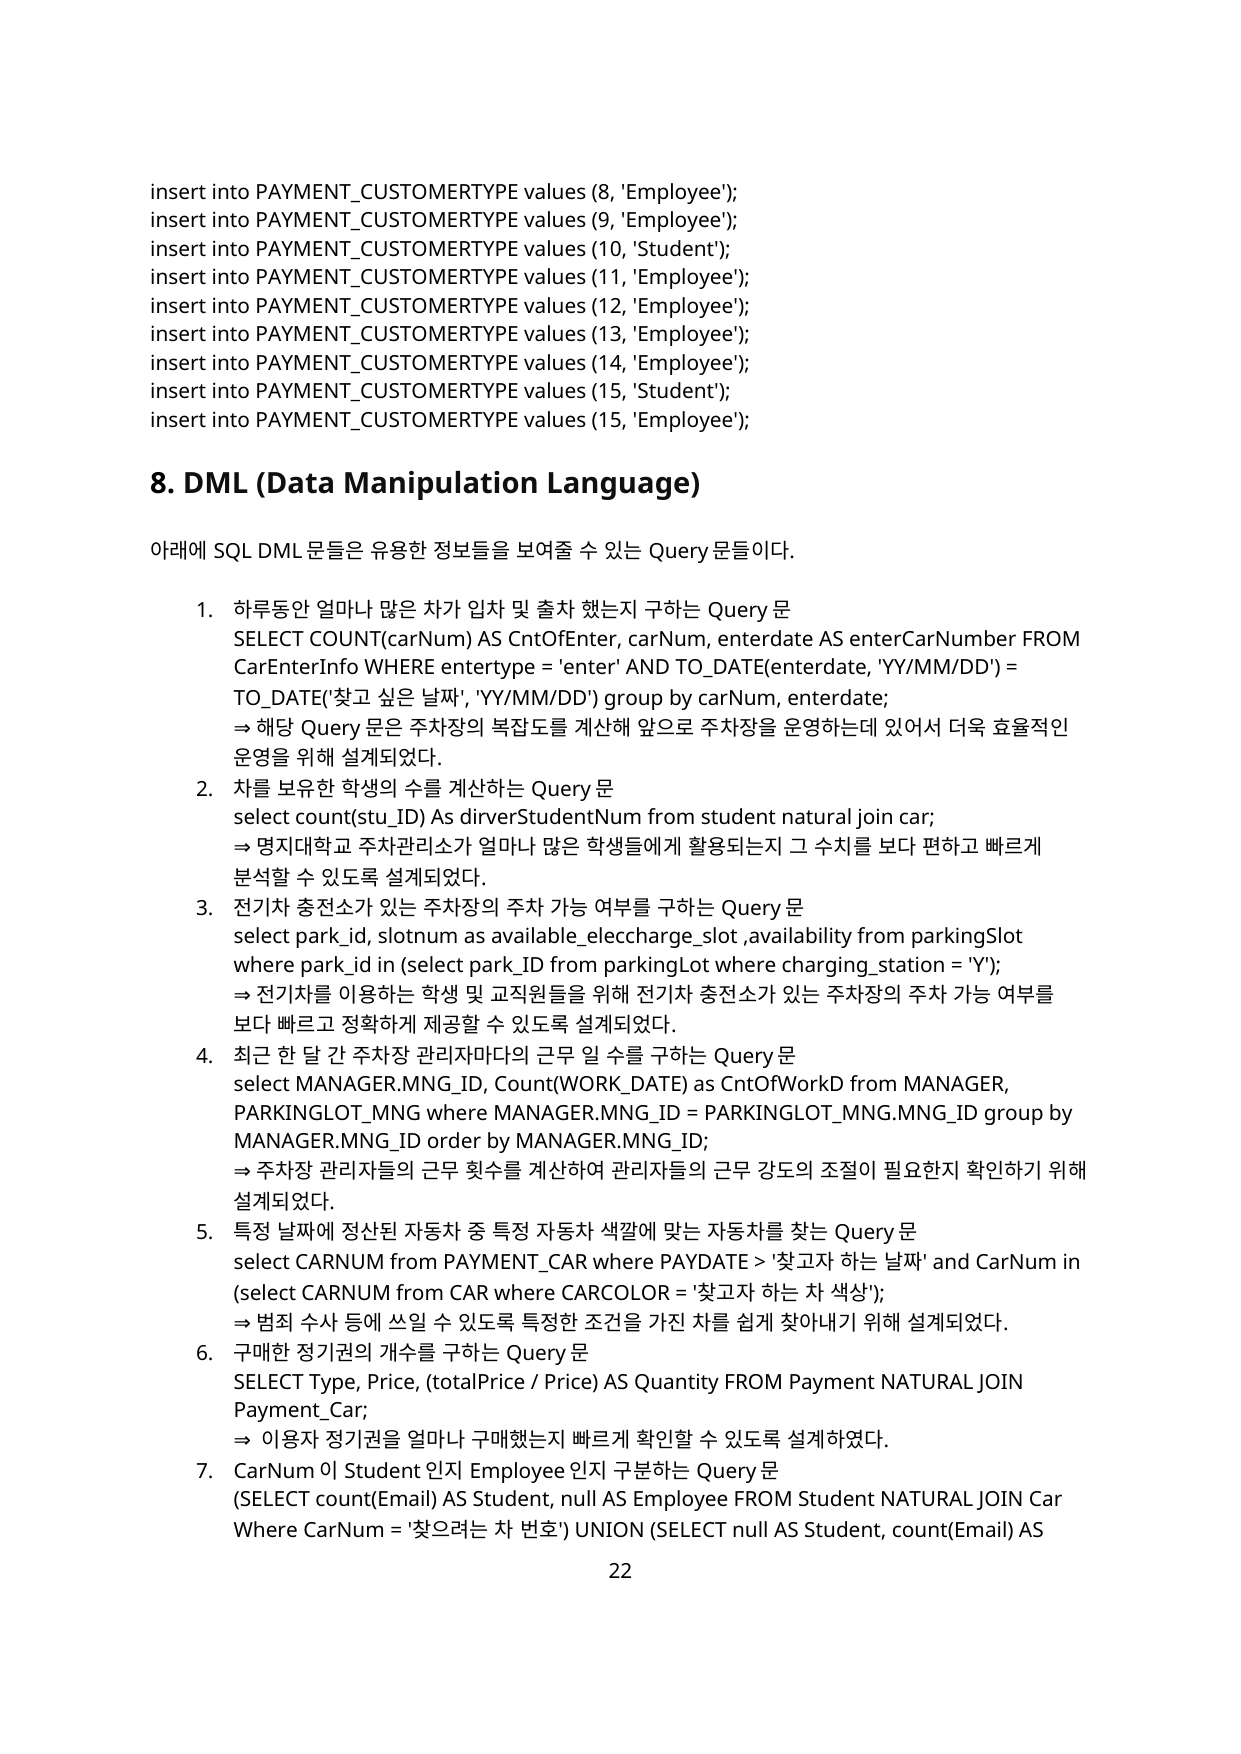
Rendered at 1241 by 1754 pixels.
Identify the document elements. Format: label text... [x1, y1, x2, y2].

list 특정 날짜에 정산된 자동차 중 특정 자동차 색깔에 맞는 자동차를 찾는 Query문 select CARNUM from PAYMENT_CAR where PAYDATE > '찾고자 하는 날짜' and CarNum in (select CARNUM from CAR where CARCOLOR = '찾고자 하는 차 색상'); ⇒ 범죄 수사 등에 쓰일 수 있도록 특정한 조건을 가진 차를 쉽게 찾아내기 위해 설계되었다. [196, 1215, 1090, 1337]
list 차를 보유한 학생의 수를 계산하는 Query문 select count(stu_ID) As dirverStudentNum from student natural join car; ⇒ 명지대학교 주차관리소가 얼마나 많은 학생들에게 활용되는지 그 수치를 보다 편하고 빠르게 분석할 수 있도록 설계되었다. [196, 772, 1090, 891]
list 하루동안 얼마나 많은 차가 입차 및 출차 했는지 구하는 Query문 SELECT COUNT(carNum) AS CntOfEnter, carNum, enterdate AS enterCarNumber FROM CarEnterInfo WHERE entertype = 'enter' AND TO_DATE(enterdate, 'YY/MM/DD') = TO_DATE('찾고 싶은 날짜', 'YY/MM/DD') group by carNum, enterdate; ⇒ 해당 Query문은 주차장의 복잡도를 계산해 앞으로 주차장을 운영하는데 있어서 더욱 효율적인 운영을 위해 설계되었다. [196, 594, 1090, 772]
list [196, 1454, 1090, 1543]
list 구매한 정기권의 개수를 구하는 Query문 SELECT Type, Price, (totalPrice / Price) AS Quantity FROM Payment NATURAL JOIN Payment_Car; ⇒ 이용자 정기권을 얼마나 구매했는지 빠르게 확인할 수 있도록 설계하였다. [196, 1337, 1090, 1454]
list 최근 한 달 간 주차장 관리자마다의 근무 일 수를 구하는 Query문 select MANAGER.MNG_ID, Count(WORK_DATE) as CntOfWorkD from MANAGER, PARKINGLOT_MNG where MANAGER.MNG_ID = PARKINGLOT_MNG.MNG_ID group by MANAGER.MNG_ID order by MANAGER.MNG_ID; ⇒ 주차장 관리자들의 근무 횟수를 계산하여 관리자들의 근무 강도의 조절이 필요한지 확인하기 위해 설계되었다. [196, 1039, 1090, 1215]
text 아래에 SQL DML문들은 유용한 정보들을 보여줄 수 있는 Query문들이다. [150, 534, 1090, 564]
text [150, 177, 1090, 433]
list 전기차 충전소가 있는 주차장의 주차 가능 여부를 구하는 Query문 select park_id, slotnum as available_eleccharge_slot ,availability from parkingSlot where park_id in (select park_ID from parkingLot where charging_station = 'Y'); ⇒ 전기차를 이용하는 학생 및 교직원들을 위해 전기차 충전소가 있는 주차장의 주차 가능 여부를 보다 빠르고 정확하게 제공할 수 있도록 설계되었다. [196, 891, 1090, 1039]
text 8. DML (Data Manipulation Language) [150, 462, 1090, 502]
